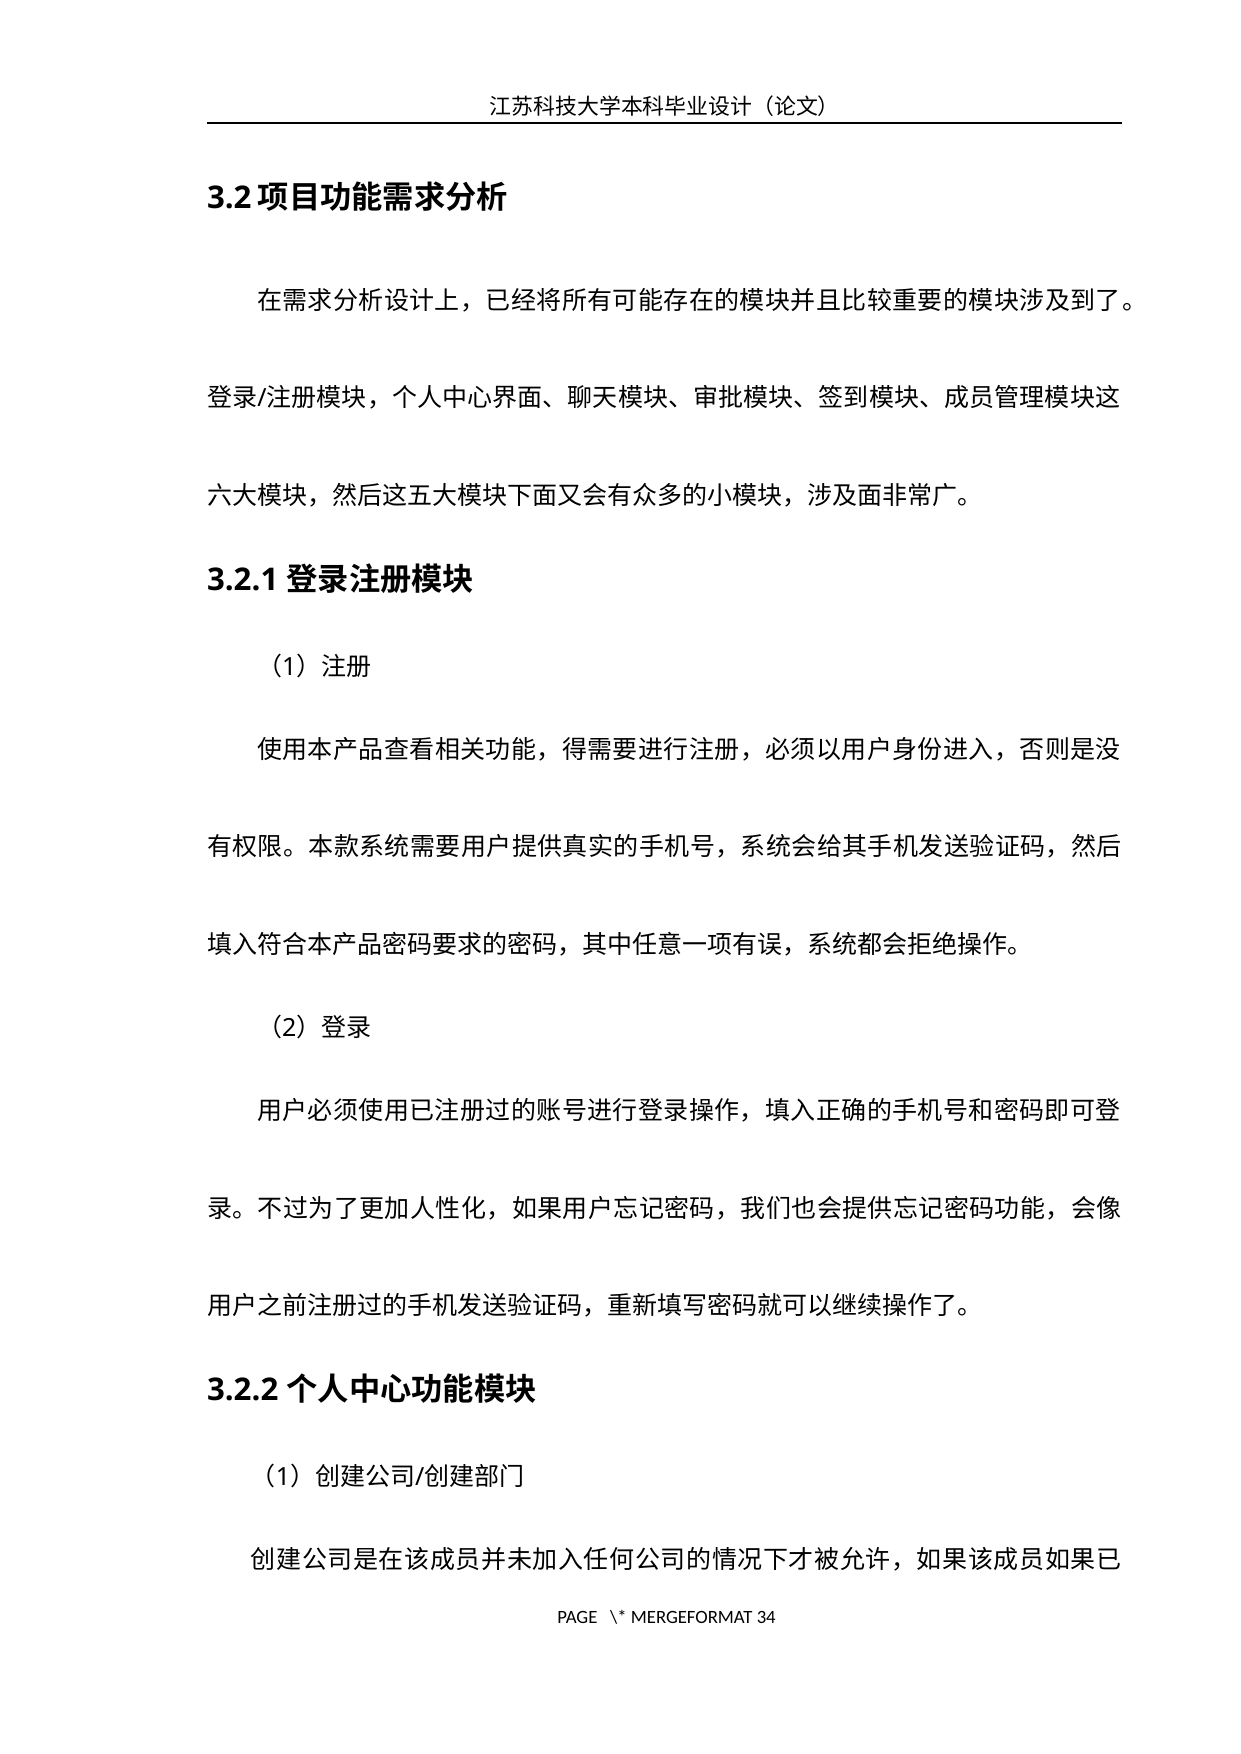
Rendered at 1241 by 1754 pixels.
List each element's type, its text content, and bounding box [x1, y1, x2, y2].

text 在需求分析设计上，已经将所有可能存在的模块并且比较重要的模块涉及到了。登录/注册模块，个人中心界面、聊天模块、审批模块、签到模块、成员管理模块这六大模块，然后这五大模块下面又会有众多的小模块，涉及面非常广。 [207, 266, 1122, 526]
text 使用本产品查看相关功能，得需要进行注册，必须以用户身份进入，否则是没有权限。本款系统需要用户提供真实的手机号，系统会给其手机发送验证码，然后填入符合本产品密码要求的密码，其中任意一项有误，系统都会拒绝操作。 [207, 715, 1122, 975]
text （1）注册 [207, 632, 1122, 697]
text （2）登录 [207, 993, 1122, 1058]
text （1）创建公司/创建部门 [207, 1442, 1122, 1507]
subtitle 3.2.2 个人中心功能模块 [207, 1354, 1122, 1419]
subtitle 3.2.1 登录注册模块 [207, 544, 1122, 609]
subtitle 3.2项目功能需求分析 [207, 162, 1122, 227]
text 用户必须使用已注册过的账号进行登录操作，填入正确的手机号和密码即可登录。不过为了更加人性化，如果用户忘记密码，我们也会提供忘记密码功能，会像用户之前注册过的手机发送验证码，重新填写密码就可以继续操作了。 [207, 1076, 1122, 1336]
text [207, 1525, 1122, 1590]
